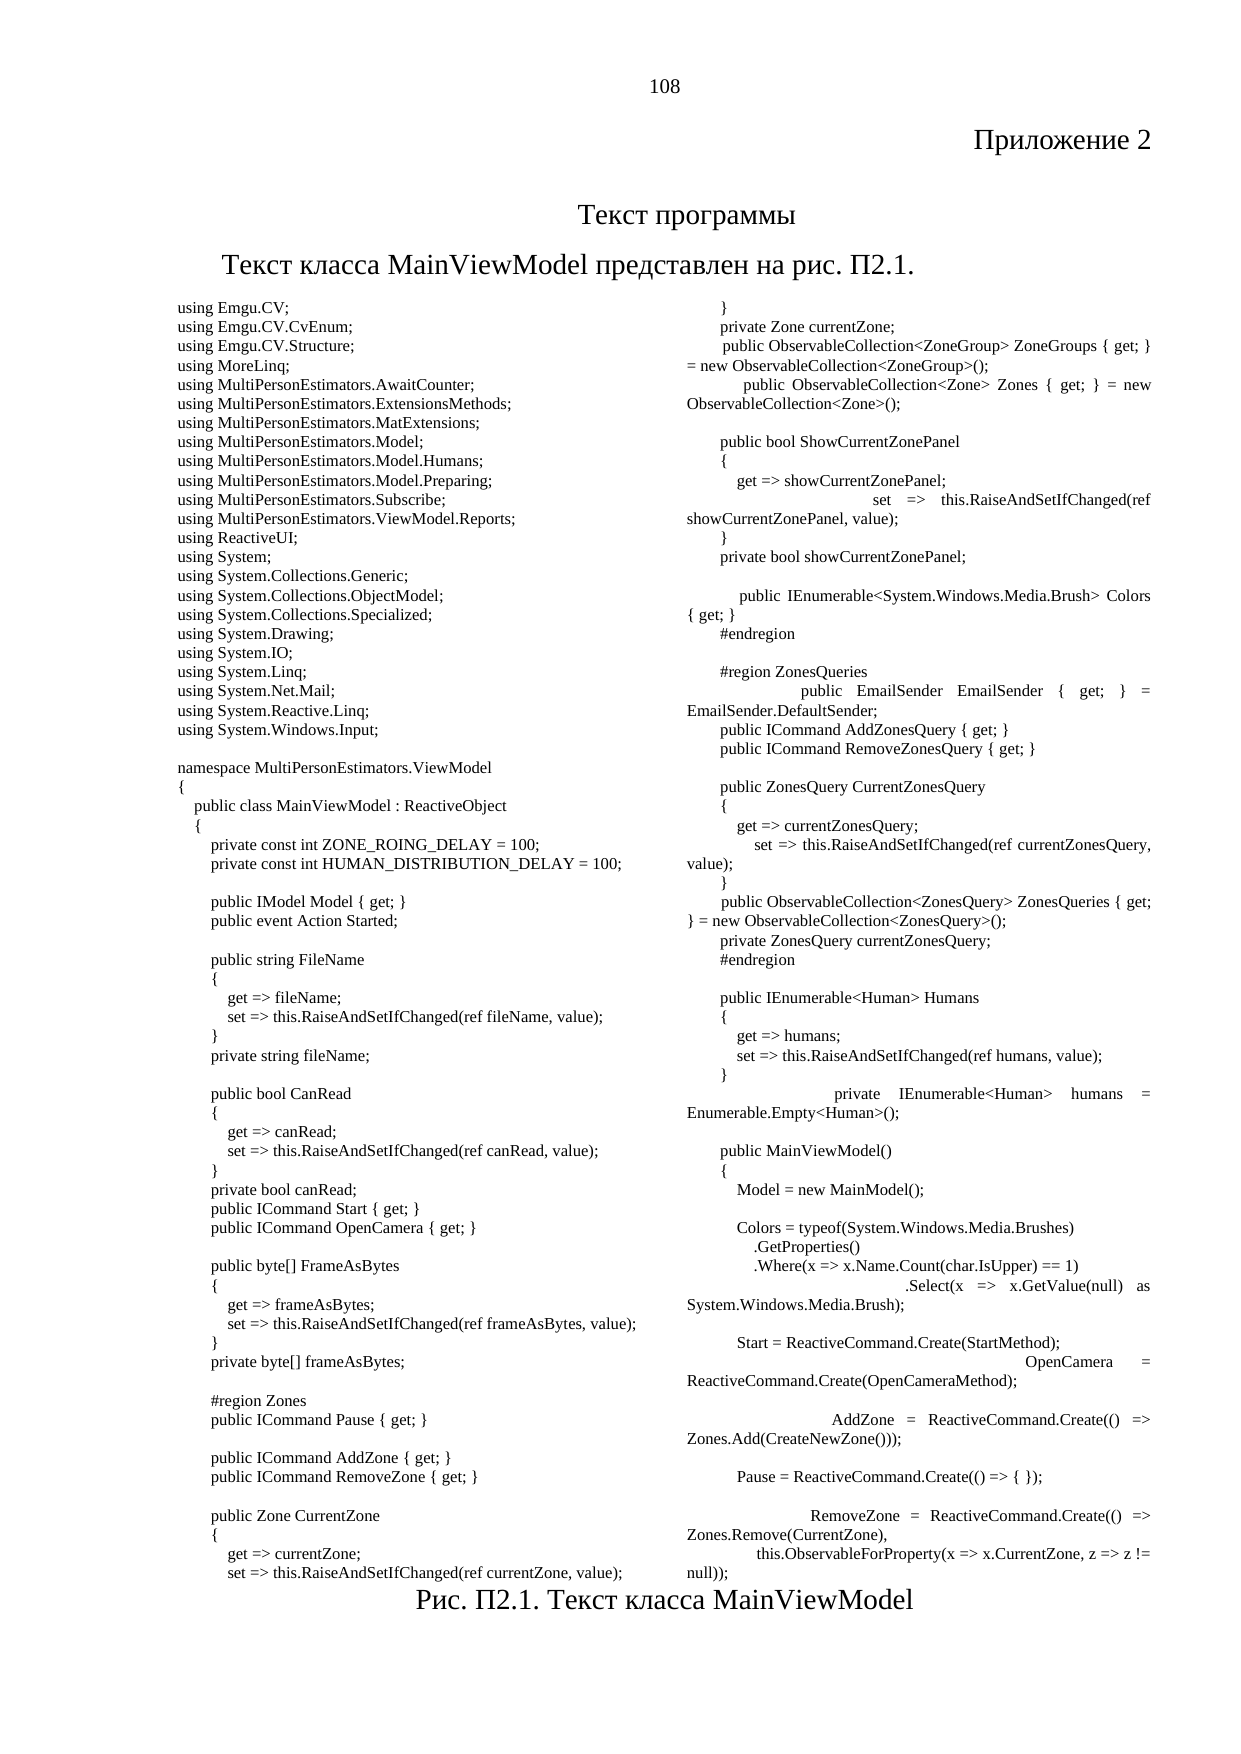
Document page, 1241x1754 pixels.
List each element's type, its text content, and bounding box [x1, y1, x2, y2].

text { [177, 1524, 642, 1544]
text private Zone currentZone; [687, 317, 1152, 336]
text public ObservableCollection<ZoneGroup> ZoneGroups { get; } = new ObservableCollection<ZoneGroup>(); [687, 336, 1152, 374]
text { [687, 451, 1152, 470]
text public ICommand RemoveZone { get; } [177, 1467, 642, 1486]
text using System.Collections.ObjectModel; [177, 585, 642, 604]
text using System.Collections.Generic; [177, 566, 642, 585]
text { [687, 796, 1152, 815]
text namespace MultiPersonEstimators.ViewModel [177, 758, 642, 777]
text .GetProperties() [687, 1237, 1152, 1256]
text public ZonesQuery CurrentZonesQuery [687, 777, 1152, 796]
text private bool showCurrentZonePanel; [687, 547, 1152, 566]
text set => this.RaiseAndSetIfChanged(ref canRead, value); [177, 1141, 642, 1160]
text #endregion [687, 624, 1152, 643]
text get => currentZone; [177, 1544, 642, 1563]
text private bool canRead; [177, 1179, 642, 1199]
text public IEnumerable<System.Windows.Media.Brush> Colors { get; } [687, 585, 1152, 624]
text using System.Net.Mail; [177, 681, 642, 700]
text { [687, 1007, 1152, 1026]
text using MultiPersonEstimators.Model; [177, 432, 642, 451]
text using System.Windows.Input; [177, 719, 642, 739]
text { [177, 969, 642, 988]
text } [177, 1026, 642, 1045]
text public IEnumerable<Human> Humans [687, 988, 1152, 1007]
text Pause = ReactiveCommand.Create(() => { }); [687, 1467, 1152, 1486]
text public ICommand Start { get; } [177, 1199, 642, 1218]
text set => this.RaiseAndSetIfChanged(ref currentZone, value); [177, 1563, 642, 1582]
text Текст программы [177, 197, 1152, 231]
text } [687, 873, 1152, 892]
text } [687, 1064, 1152, 1084]
text Colors = typeof(System.Windows.Media.Brushes) [687, 1218, 1152, 1237]
text private byte[] frameAsBytes; [177, 1352, 642, 1371]
text using MultiPersonEstimators.Model.Humans; [177, 451, 642, 470]
text public Zone CurrentZone [177, 1505, 642, 1524]
text get => humans; [687, 1026, 1152, 1045]
text get => frameAsBytes; [177, 1294, 642, 1314]
text Приложение 2 [177, 122, 1152, 155]
text set => this.RaiseAndSetIfChanged(ref humans, value); [687, 1045, 1152, 1064]
text #region ZonesQueries [687, 662, 1152, 681]
text using MultiPersonEstimators.Subscribe; [177, 489, 642, 509]
text using MultiPersonEstimators.ViewModel.Reports; [177, 509, 642, 528]
text using MoreLinq; [177, 355, 642, 374]
text using System; [177, 547, 642, 566]
text public bool CanRead [177, 1084, 642, 1103]
text } [177, 1333, 642, 1352]
text using System.Collections.Specialized; [177, 604, 642, 624]
text { [177, 1275, 642, 1294]
text public IModel Model { get; } [177, 892, 642, 911]
text public byte[] FrameAsBytes [177, 1256, 642, 1275]
text public event Action Started; [177, 911, 642, 930]
text using Emgu.CV.Structure; [177, 336, 642, 355]
text { [177, 1103, 642, 1122]
text using ReactiveUI; [177, 528, 642, 547]
text set => this.RaiseAndSetIfChanged(ref currentZonesQuery, value); [687, 834, 1152, 873]
text get => canRead; [177, 1122, 642, 1141]
text public ICommand AddZone { get; } [177, 1448, 642, 1467]
text set => this.RaiseAndSetIfChanged(ref frameAsBytes, value); [177, 1314, 642, 1333]
text set => this.RaiseAndSetIfChanged(ref fileName, value); [177, 1007, 642, 1026]
text public MainViewModel() [687, 1141, 1152, 1160]
text public string FileName [177, 949, 642, 969]
text public ICommand OpenCamera { get; } [177, 1218, 642, 1237]
text public class MainViewModel : ReactiveObject [177, 796, 642, 815]
text public ObservableCollection<Zone> Zones { get; } = new ObservableCollection<Zone>(); [687, 374, 1152, 413]
text using MultiPersonEstimators.AwaitCounter; [177, 374, 642, 394]
text .Where(x => x.Name.Count(char.IsUpper) == 1) [687, 1256, 1152, 1275]
text get => showCurrentZonePanel; [687, 470, 1152, 489]
text #endregion [687, 949, 1152, 969]
text } [177, 1160, 642, 1179]
text using MultiPersonEstimators.Model.Preparing; [177, 470, 642, 489]
text this.ObservableForProperty(x => x.CurrentZone, z => z != null)); [687, 1544, 1152, 1582]
text Start = ReactiveCommand.Create(StartMethod); [687, 1333, 1152, 1352]
text using System.Linq; [177, 662, 642, 681]
text public ICommand Pause { get; } [177, 1409, 642, 1429]
text OpenCamera = ReactiveCommand.Create(OpenCameraMethod); [687, 1352, 1152, 1390]
text Текст класса MainViewModel представлен на рис. П2.1. [177, 247, 1152, 281]
text { [177, 777, 642, 796]
text public ICommand AddZonesQuery { get; } [687, 719, 1152, 739]
text using System.Reactive.Linq; [177, 700, 642, 719]
text public ObservableCollection<ZonesQuery> ZonesQueries { get; } = new ObservableCollection<ZonesQuery>(); [687, 892, 1152, 930]
text get => fileName; [177, 988, 642, 1007]
text using Emgu.CV.CvEnum; [177, 317, 642, 336]
text get => currentZonesQuery; [687, 815, 1152, 834]
text using MultiPersonEstimators.MatExtensions; [177, 413, 642, 432]
text private string fileName; [177, 1045, 642, 1064]
text using System.IO; [177, 643, 642, 662]
text #region Zones [177, 1390, 642, 1409]
text { [177, 815, 642, 834]
text .Select(x => x.GetValue(null) as System.Windows.Media.Brush); [687, 1275, 1152, 1314]
text RemoveZone = ReactiveCommand.Create(() => Zones.Remove(CurrentZone), [687, 1505, 1152, 1544]
text AddZone = ReactiveCommand.Create(() => Zones.Add(CreateNewZone())); [687, 1409, 1152, 1448]
text Model = new MainModel(); [687, 1179, 1152, 1199]
text { [687, 1160, 1152, 1179]
text private ZonesQuery currentZonesQuery; [687, 930, 1152, 949]
text private const int HUMAN_DISTRIBUTION_DELAY = 100; [177, 854, 642, 873]
text private const int ZONE_ROING_DELAY = 100; [177, 834, 642, 854]
text using Emgu.CV; [177, 298, 642, 317]
text public bool ShowCurrentZonePanel [687, 432, 1152, 451]
text set => this.RaiseAndSetIfChanged(ref showCurrentZonePanel, value); [687, 489, 1152, 528]
text using MultiPersonEstimators.ExtensionsMethods; [177, 394, 642, 413]
text public EmailSender EmailSender { get; } = EmailSender.DefaultSender; [687, 681, 1152, 719]
text using System.Drawing; [177, 624, 642, 643]
text } [687, 298, 1152, 317]
text private IEnumerable<Human> humans = Enumerable.Empty<Human>(); [687, 1084, 1152, 1122]
text Рис. П2.1. Текст класса MainViewModel [177, 1582, 1152, 1616]
text public ICommand RemoveZonesQuery { get; } [687, 739, 1152, 758]
text } [687, 528, 1152, 547]
